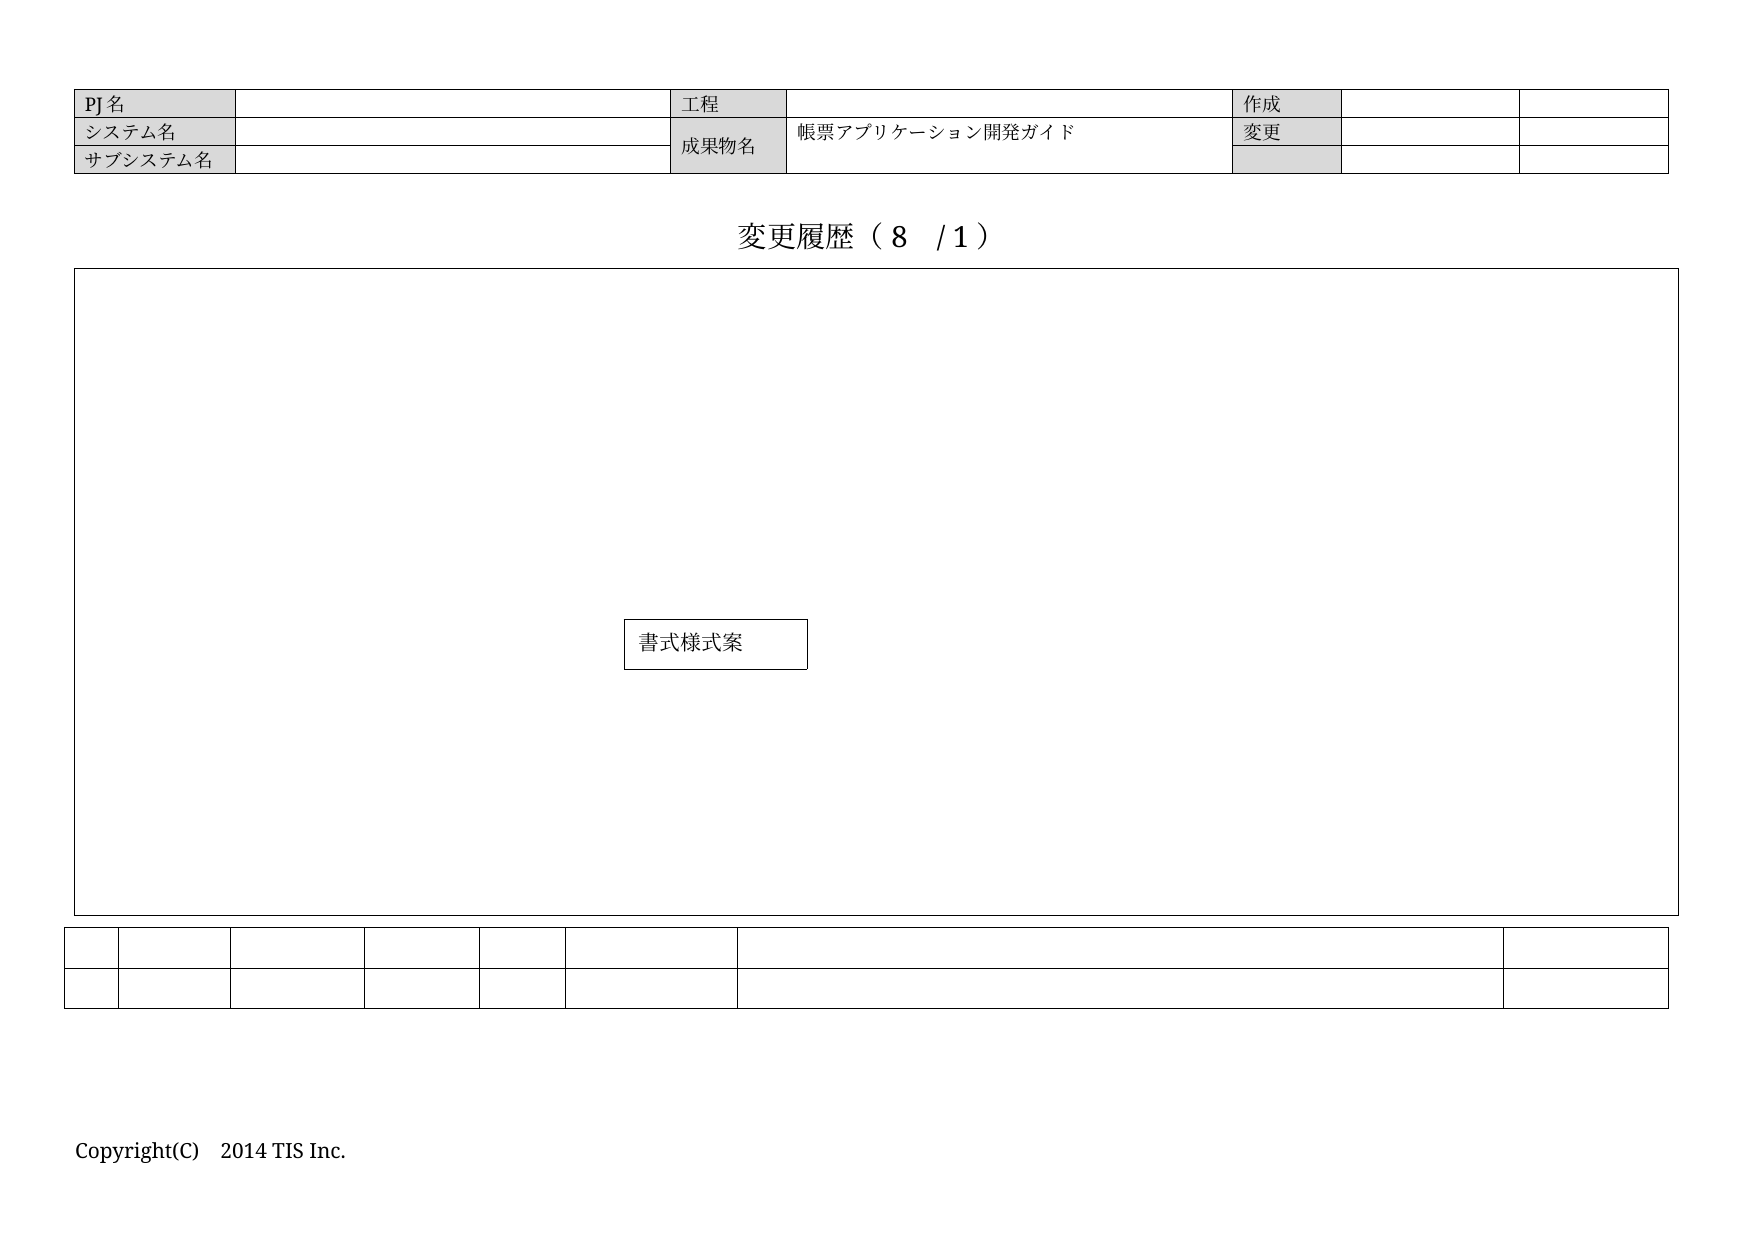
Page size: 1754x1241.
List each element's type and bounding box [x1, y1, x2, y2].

table_cell [119, 969, 230, 1008]
table_cell [738, 969, 1503, 1008]
table_cell [566, 969, 737, 1008]
table_cell [119, 928, 230, 967]
table_cell [1504, 969, 1668, 1008]
table_cell [738, 928, 1503, 967]
table_cell [480, 928, 565, 967]
table_cell [65, 928, 118, 967]
table_cell [480, 969, 565, 1008]
table_cell [566, 928, 737, 967]
table_cell [231, 928, 364, 967]
table_cell [65, 969, 118, 1008]
table_cell [231, 969, 364, 1008]
table_cell [1504, 928, 1668, 967]
table_cell [365, 969, 479, 1008]
table_cell [365, 928, 479, 967]
